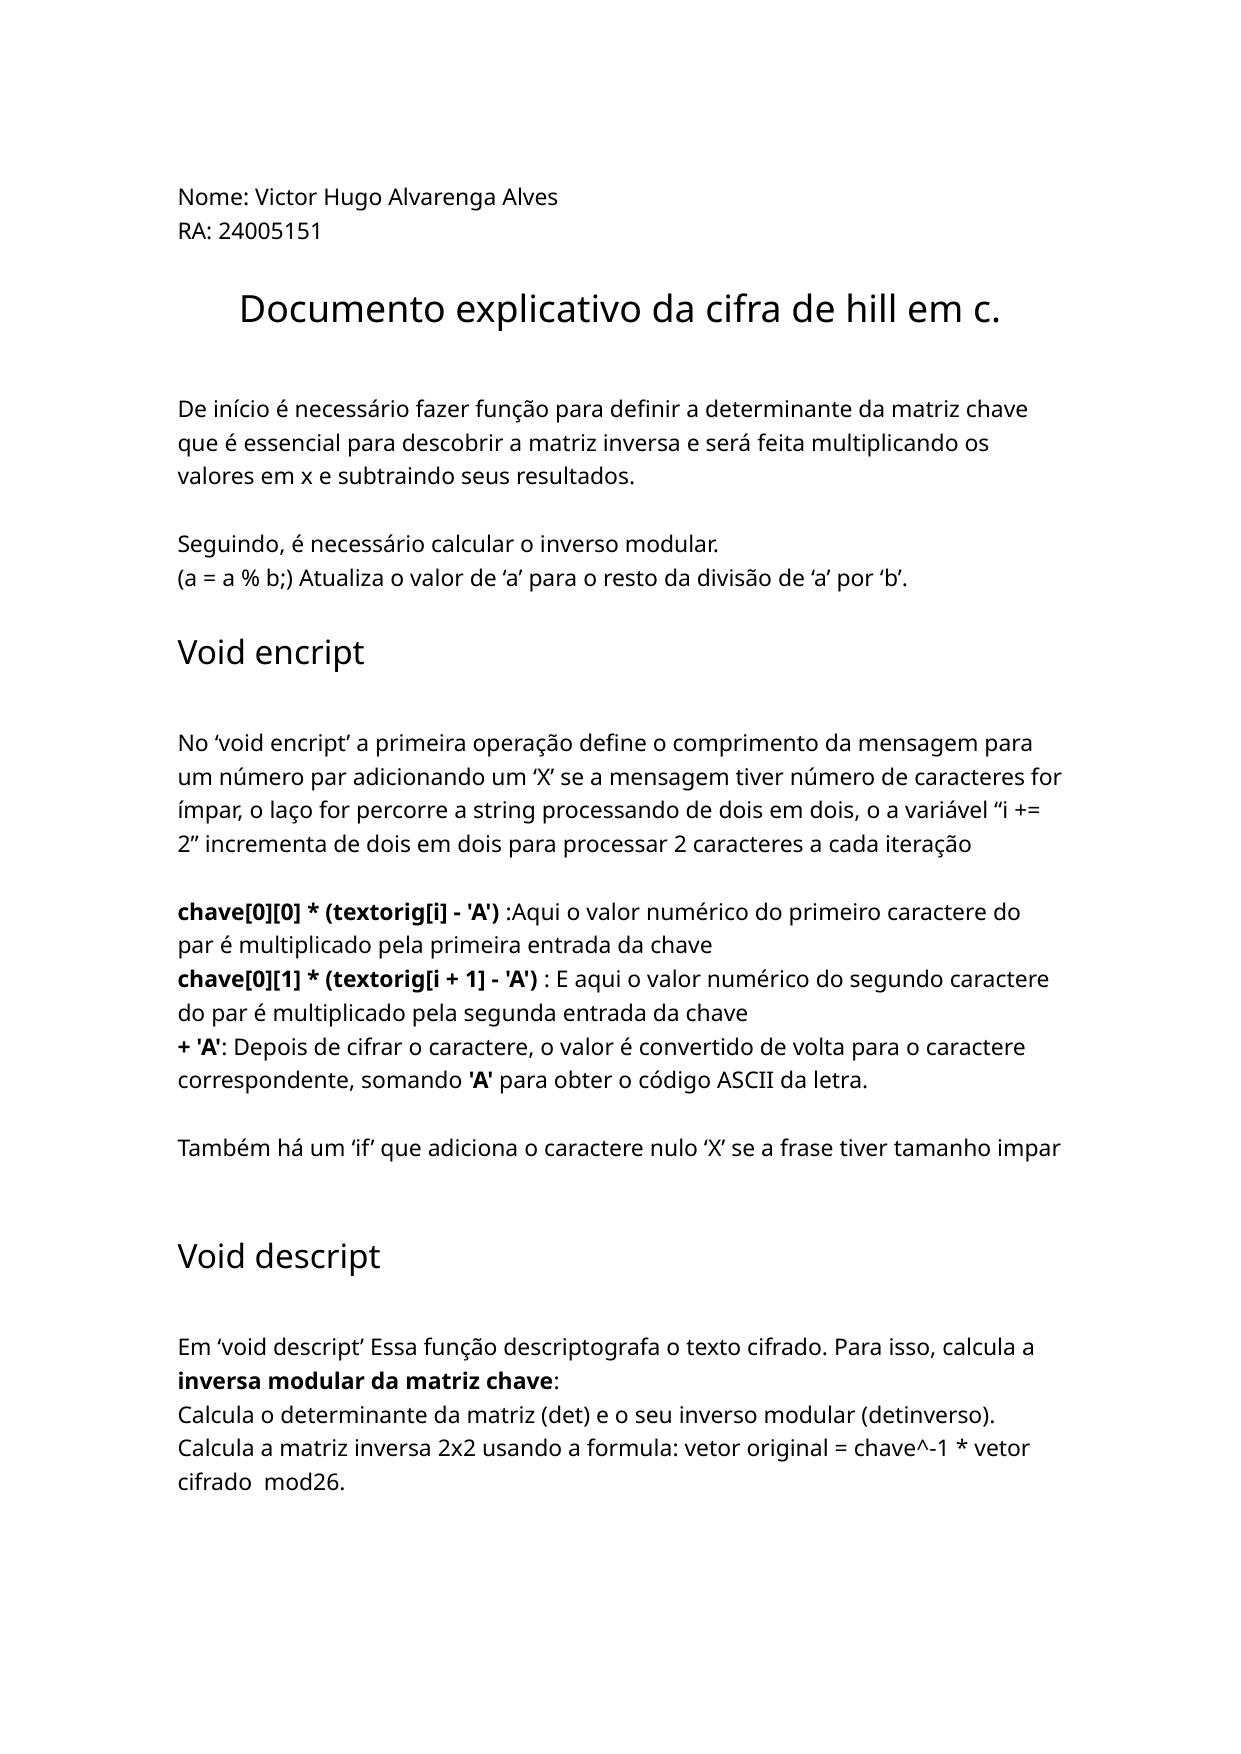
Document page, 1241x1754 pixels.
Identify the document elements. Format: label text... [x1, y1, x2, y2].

text Em ‘void descript’ Essa função descriptografa o texto cifrado. Para isso, calcula a inversa modular da matriz chave: [177, 1331, 1063, 1396]
text De início é necessário fazer função para definir a determinante da matriz chave que é essencial para descobrir a matriz inversa e será feita multiplicando os valores em x e subtraindo seus resultados. [177, 393, 1063, 492]
text + 'A': Depois de cifrar o caractere, o valor é convertido de volta para o caractere correspondente, somando 'A' para obter o código ASCII da letra. [177, 1031, 1063, 1096]
text No ‘void encript’ a primeira operação define o comprimento da mensagem para um número par adicionando um ‘X’ se a mensagem tiver número de caracteres for ímpar, o laço for percorre a string processando de dois em dois, o a variável “i += 2” incrementa de dois em dois para processar 2 caracteres a cada iteração [177, 727, 1063, 859]
text Void descript [177, 1233, 1063, 1279]
text Void encript [177, 629, 1063, 674]
text Documento explicativo da cifra de hill em c. [177, 283, 1063, 334]
text chave[0][1] * (textorig[i + 1] - 'A') : E aqui o valor numérico do segundo caractere do par é multiplicado pela segunda entrada da chave [177, 963, 1063, 1028]
text Nome: Victor Hugo Alvarenga Alves [177, 181, 1063, 213]
text Calcula o determinante da matriz (det) e o seu inverso modular (detinverso). [177, 1399, 1063, 1430]
text chave[0][0] * (textorig[i] - 'A') :Aqui o valor numérico do primeiro caractere do par é multiplicado pela primeira entrada da chave [177, 896, 1063, 961]
text Seguindo, é necessário calcular o inverso modular. [177, 528, 1063, 559]
text (a = a % b;) Atualiza o valor de ‘a’ para o resto da divisão de ‘a’ por ‘b’. [177, 562, 1063, 593]
text Calcula a matriz inversa 2x2 usando a formula: vetor original = chave^-1 * vetor cifrado mod26. [177, 1432, 1063, 1497]
text RA: 24005151 [177, 215, 1063, 246]
text Também há um ‘if’ que adiciona o caractere nulo ‘X’ se a frase tiver tamanho impar [177, 1132, 1063, 1163]
